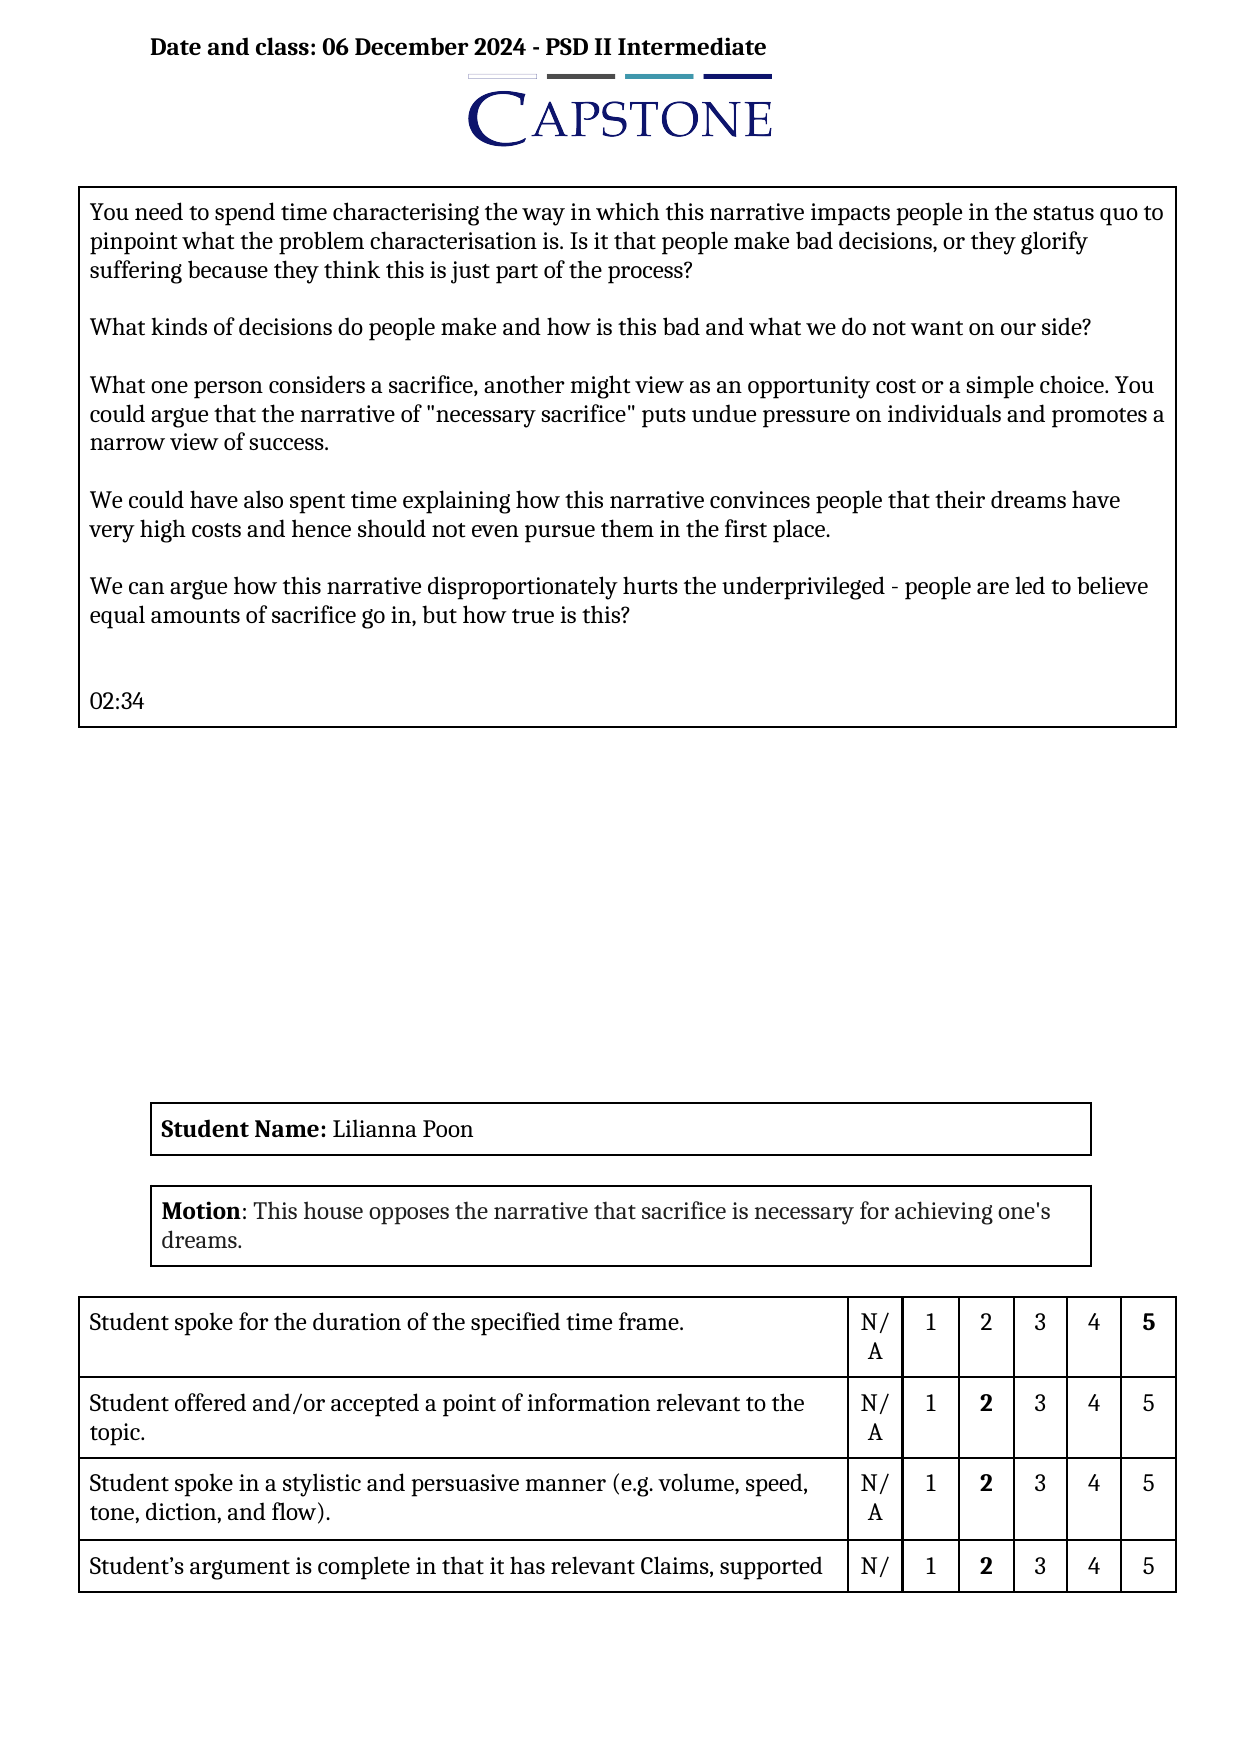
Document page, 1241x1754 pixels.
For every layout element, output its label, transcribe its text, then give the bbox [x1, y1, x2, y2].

table_cell Student’s argument is complete in that it has relevant Claims, supported by sufficient Evidence/Warrants, Impacts, and Synthesis. [80, 1541, 847, 1591]
table_cell 3 [1015, 1459, 1066, 1539]
table_cell 3 [1015, 1378, 1066, 1457]
table_cell 5 [1122, 1378, 1175, 1457]
table_header 2 [960, 1298, 1013, 1376]
table_cell 2 [960, 1459, 1013, 1539]
table_cell 1 [904, 1541, 958, 1591]
table_cell 2 [960, 1541, 1013, 1591]
table_cell 4 [1068, 1541, 1120, 1591]
table_header 5 [1122, 1298, 1175, 1376]
table_cell N/A [849, 1541, 901, 1591]
table_cell 1 [904, 1459, 958, 1539]
table_cell 4 [1068, 1459, 1120, 1539]
picture [460, 66, 781, 153]
table_header 4 [1068, 1298, 1120, 1376]
table_cell N/A [849, 1378, 901, 1457]
table_cell 4 [1068, 1378, 1120, 1457]
table_header 3 [1015, 1298, 1066, 1376]
table_header N/A [849, 1298, 901, 1376]
table_cell 3 [1015, 1541, 1066, 1591]
table_cell N/A [849, 1459, 901, 1539]
table_cell 1 [904, 1378, 958, 1457]
table_header Student Name: Lilianna Poon [152, 1104, 1090, 1154]
table_cell 5 [1122, 1459, 1175, 1539]
table_cell Student spoke in a stylistic and persuasive manner (e.g. volume, speed, tone, diction, and flow). [80, 1459, 847, 1539]
table_header Student spoke for the duration of the specified time frame. [80, 1298, 847, 1376]
table_cell 2 [960, 1378, 1013, 1457]
table_cell Student offered and/or accepted a point of information relevant to the topic. [80, 1378, 847, 1457]
table_header 1 [904, 1298, 958, 1376]
table_cell 5 [1122, 1541, 1175, 1591]
table_header Motion: This house opposes the narrative that sacrifice is necessary for achieving one's dreams. [152, 1187, 1090, 1265]
